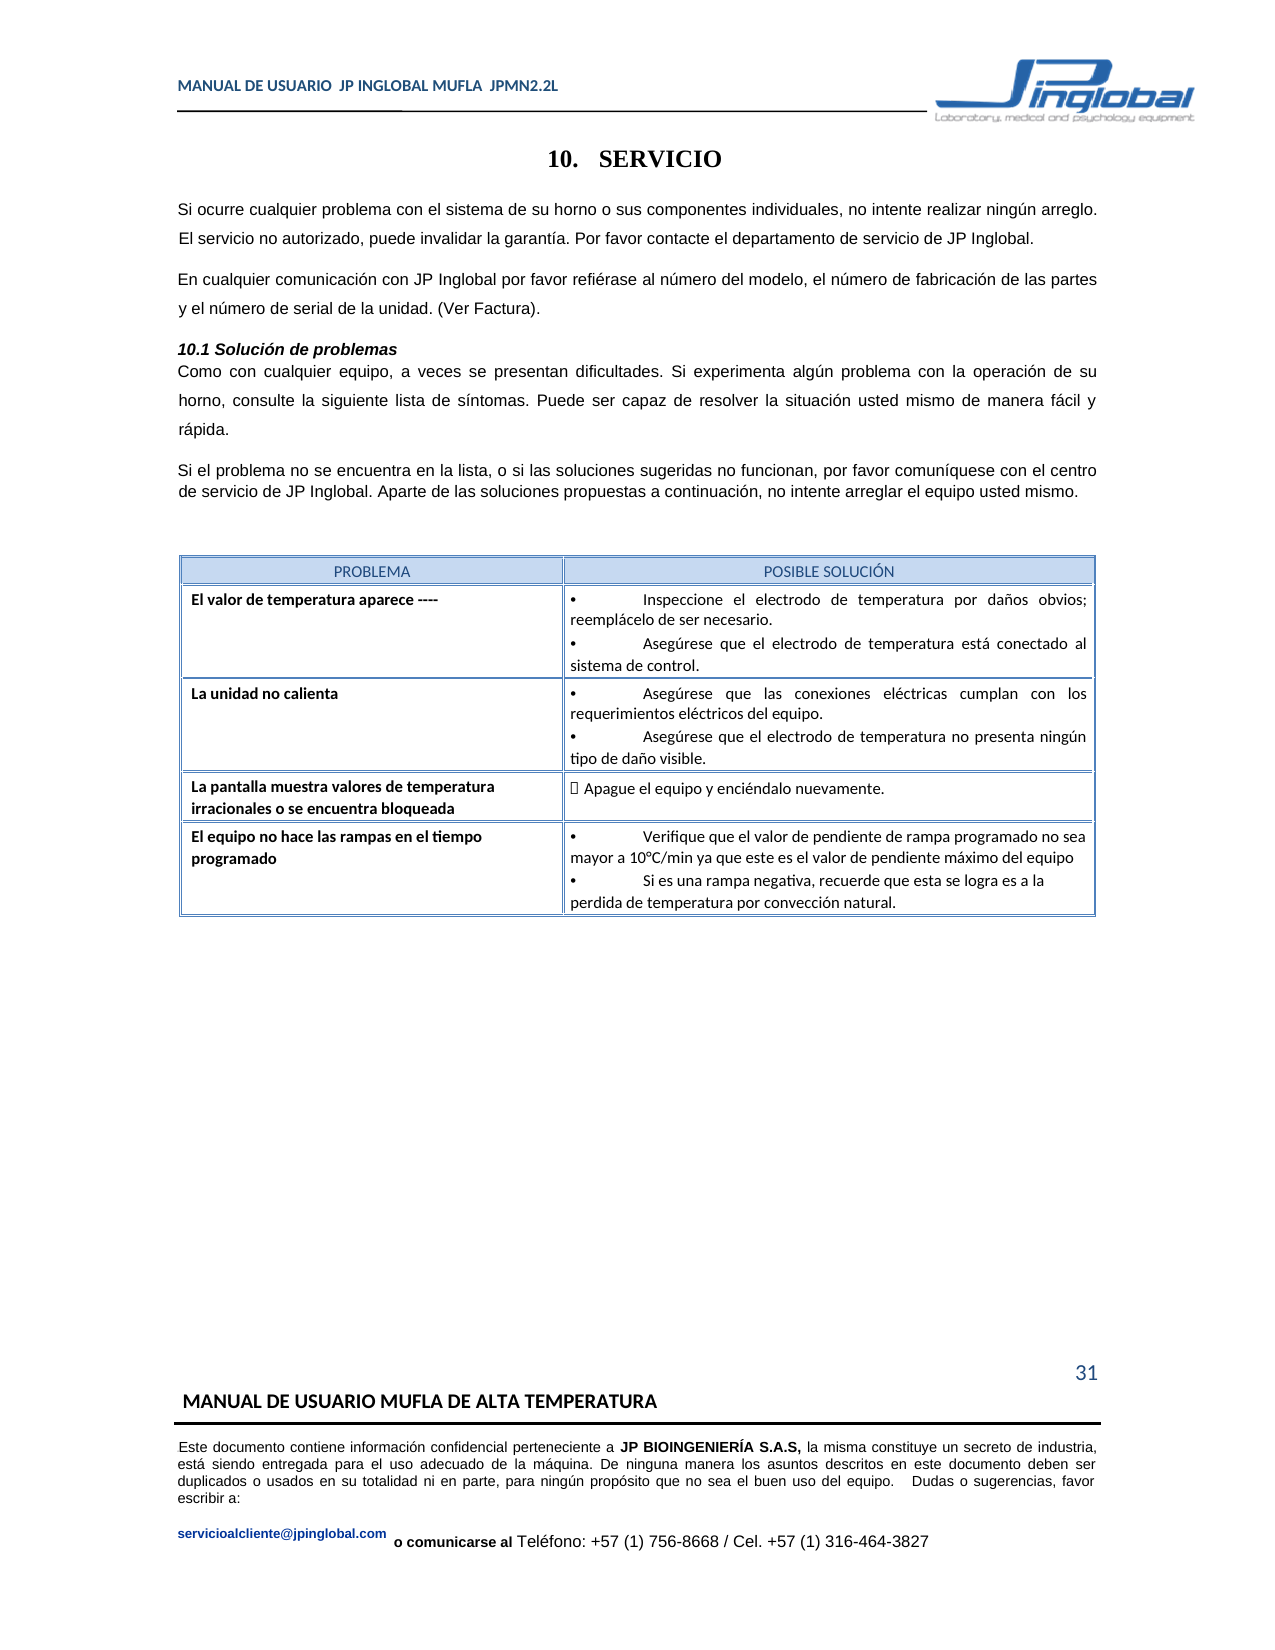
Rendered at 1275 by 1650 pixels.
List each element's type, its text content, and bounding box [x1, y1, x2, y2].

table_cell El equipo no hace las rampas en el tiempo programado [182, 823, 563, 914]
picture [919, 49, 1212, 132]
table_header POSIBLE SOLUCIÓN [565, 558, 1094, 583]
table_cell La pantalla muestra valores de temperatura irracionales o se encuentra bloqueada [182, 773, 562, 820]
text En cualquier comunicación con JP Inglobal por favor refiérase al número del modelo, el número de fabricación de las partes y el número de serial de la unidad. (Ver Factura). [177, 270, 1098, 318]
text Como con cualquier equipo, a veces se presentan dificultades. Si experimenta algún problema con la operación de su horno, consulte la siguiente lista de síntomas. Puede ser capaz de resolver la situación usted mismo de manera fácil y rápida. [177, 362, 1098, 438]
text Si el problema no se encuentra en la lista, o si las soluciones sugeridas no funcionan, por favor comuníquese con el centro de servicio de JP Inglobal. Aparte de las soluciones propuestas a continuación, no intente arreglar el equipo usted mismo. [177, 461, 1098, 501]
table_cell Asegúrese que las conexiones eléctricas cumplan con los requerimientos eléctricos del equipo. Asegúrese que el electrodo de temperatura no presenta ningún tipo de daño visible. [565, 677, 1095, 770]
subtitle 10.1 Solución de problemas [177, 340, 1092, 359]
table_cell  Apague el equipo y enciéndalo nuevamente. [565, 770, 1094, 820]
table_cell Inspeccione el electrodo de temperatura por daños obvios; reemplácelo de ser necesario. Asegúrese que el electrodo de temperatura está conectado al sistema de control. [565, 583, 1094, 677]
table_cell Verifique que el valor de pendiente de rampa programado no sea mayor a 10°C/min ya que este es el valor de pendiente máximo del equipo Si es una rampa negativa, recuerde que esta se logra es a la perdida de temperatura por convección natural. [564, 820, 1094, 914]
text Si ocurre cualquier problema con el sistema de su horno o sus componentes individuales, no intente realizar ningún arreglo. El servicio no autorizado, puede invalidar la garantía. Por favor contacte el departamento de servicio de JP Inglobal. [177, 200, 1098, 248]
table_header PROBLEMA [182, 558, 562, 583]
table_cell La unidad no calienta [182, 679, 562, 770]
table_cell El valor de temperatura aparece ---- [182, 586, 562, 677]
subtitle 10. SERVICIO [177, 144, 1092, 173]
